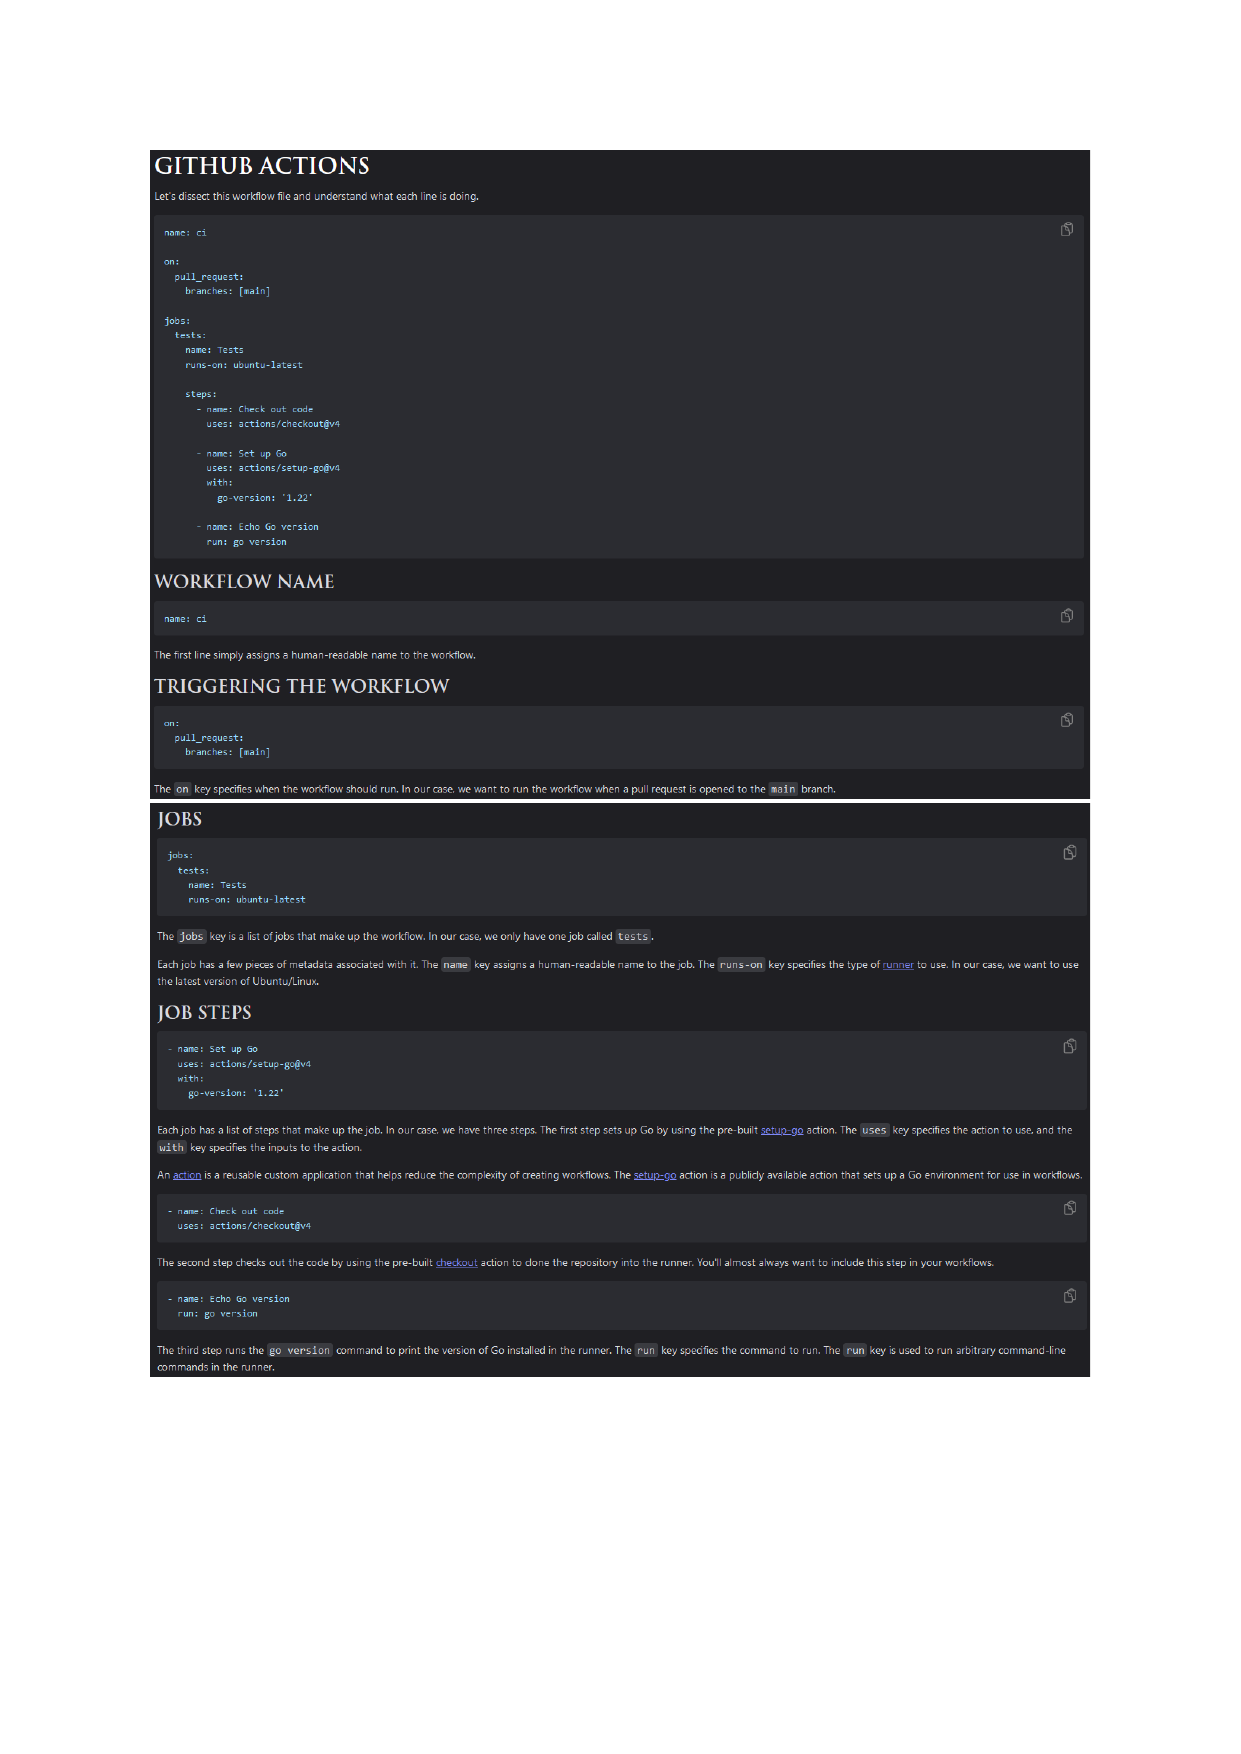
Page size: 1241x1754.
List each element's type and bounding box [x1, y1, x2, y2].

picture [150, 803, 1091, 1377]
picture [150, 150, 1091, 799]
